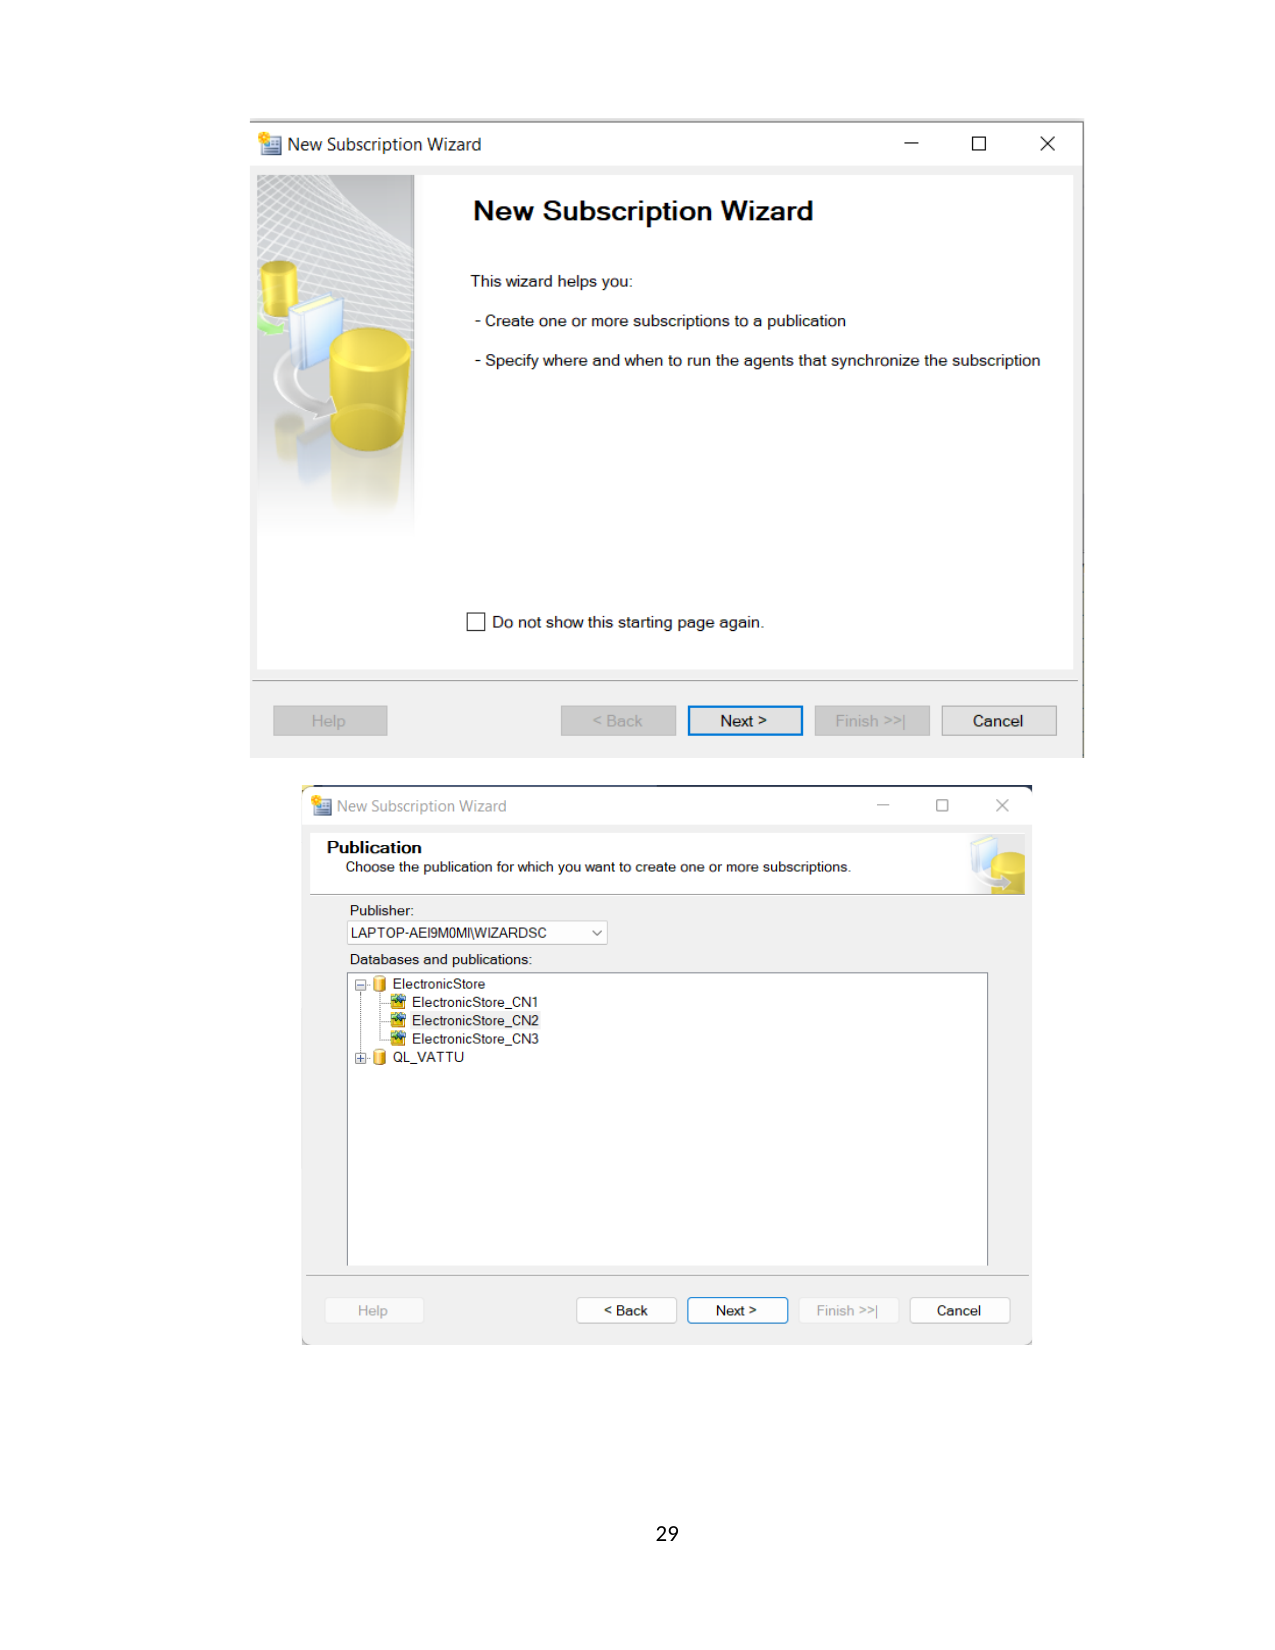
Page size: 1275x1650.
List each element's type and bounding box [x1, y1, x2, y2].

picture [301, 785, 1033, 1345]
picture [249, 118, 1085, 758]
